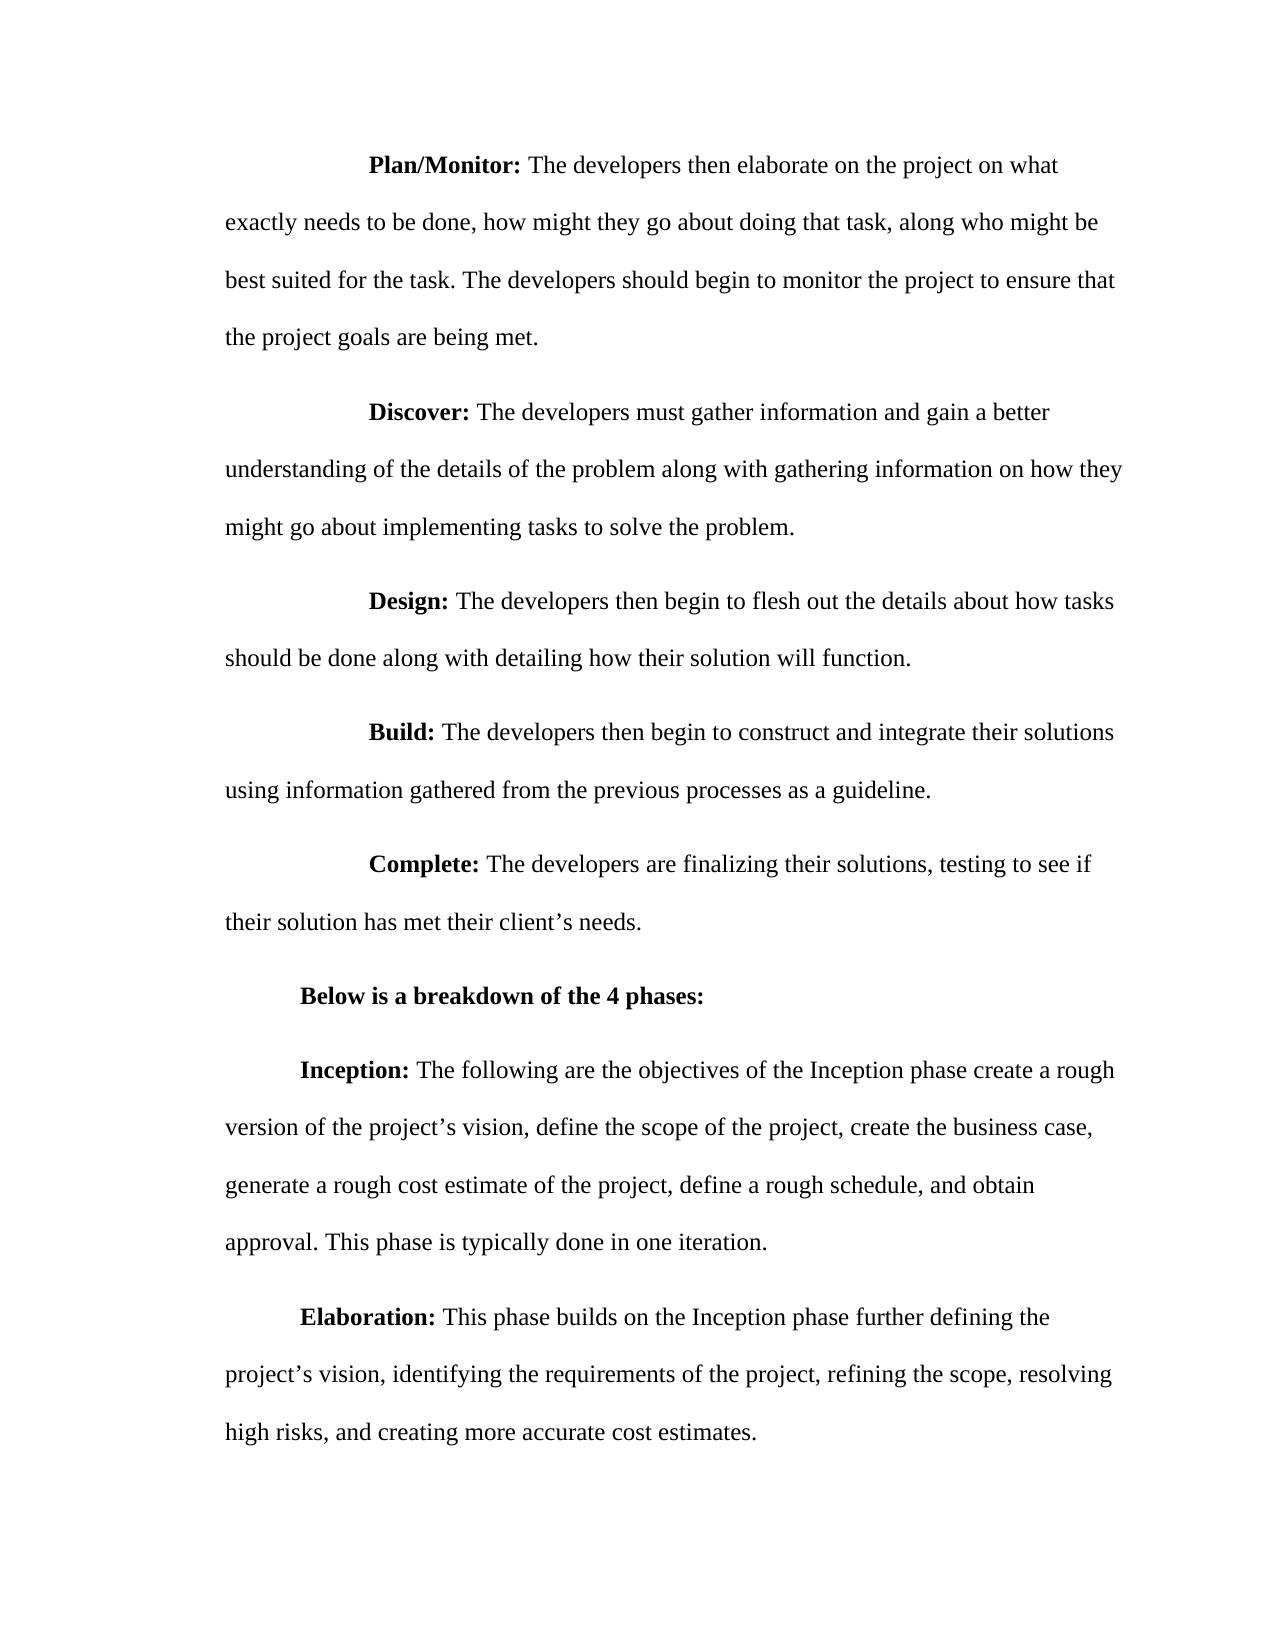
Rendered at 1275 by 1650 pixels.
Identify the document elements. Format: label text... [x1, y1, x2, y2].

text Build: The developers then begin to construct and integrate their solutions using information gathered from the previous processes as a guideline. [225, 717, 1125, 804]
text Inception: The following are the objectives of the Inception phase create a rough version of the project’s vision, define the scope of the project, create the business case, generate a rough cost estimate of the project, define a rough schedule, and obtain approval. This phase is typically done in one iteration. [225, 1055, 1125, 1256]
text Design: The developers then begin to flesh out the details about how tasks should be done along with detailing how their solution will function. [225, 586, 1125, 672]
text Discover: The developers must gather information and gain a better understanding of the details of the problem along with gathering information on how they might go about implementing tasks to solve the problem. [225, 397, 1125, 540]
text Elaboration: This phase builds on the Inception phase further defining the project’s vision, identifying the requirements of the project, refining the scope, resolving high risks, and creating more accurate cost estimates. [225, 1302, 1125, 1445]
text Plan/Monitor: The developers then elaborate on the project on what exactly needs to be done, how might they go about doing that task, along who might be best suited for the task. The developers should begin to monitor the project to ensure that the project goals are being met. [225, 150, 1125, 351]
text Below is a breakdown of the 4 phases: [225, 981, 1125, 1009]
text Complete: The developers are finalizing their solutions, testing to see if their solution has met their client’s needs. [225, 849, 1125, 935]
